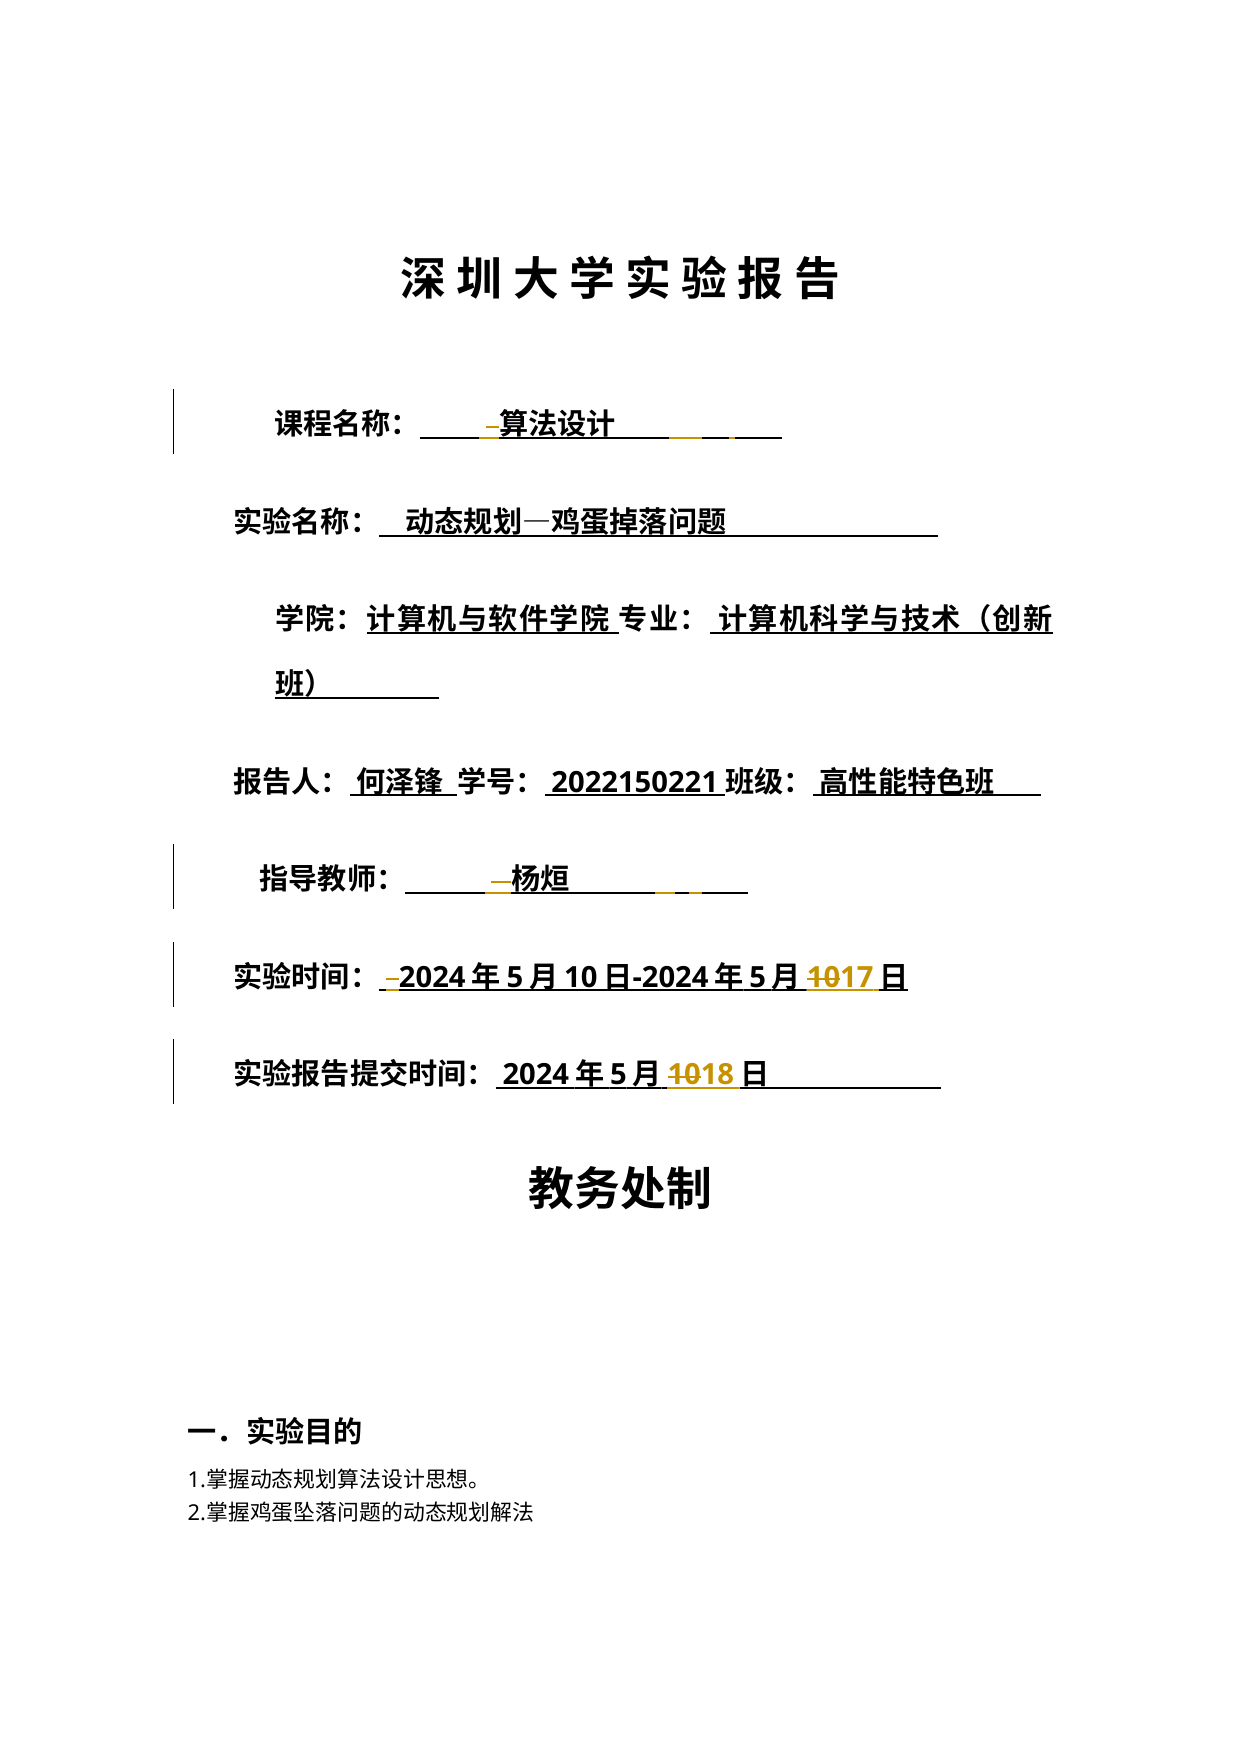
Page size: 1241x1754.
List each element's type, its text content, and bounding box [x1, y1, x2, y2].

text 教务处制 [187, 1137, 1053, 1234]
text 实验报告提交时间： 2024年5月日 [187, 1039, 1053, 1104]
text 课程名称： 算法设计 [187, 389, 1053, 454]
text 一．实验目的 [187, 1397, 1053, 1462]
text 2.掌握鸡蛋坠落问题的动态规划解法 [187, 1494, 1053, 1527]
text 实验时间： 2024年5月10日-2024年5月日 [187, 942, 1053, 1007]
text 深 圳 大 学 实 验 报 告 [187, 227, 1053, 324]
text 实验名称： 动态规划—鸡蛋掉落问题 [187, 487, 1053, 552]
text 报告人： 何泽锋 学号： 2022150221 班级： 高性能特色班 [187, 747, 1053, 812]
text 学院：计算机与软件学院 专业： 计算机科学与技术（创新班） [275, 584, 1053, 714]
text 1.掌握动态规划算法设计思想。 [187, 1462, 1053, 1494]
text 指导教师： 杨烜 [187, 844, 1053, 909]
